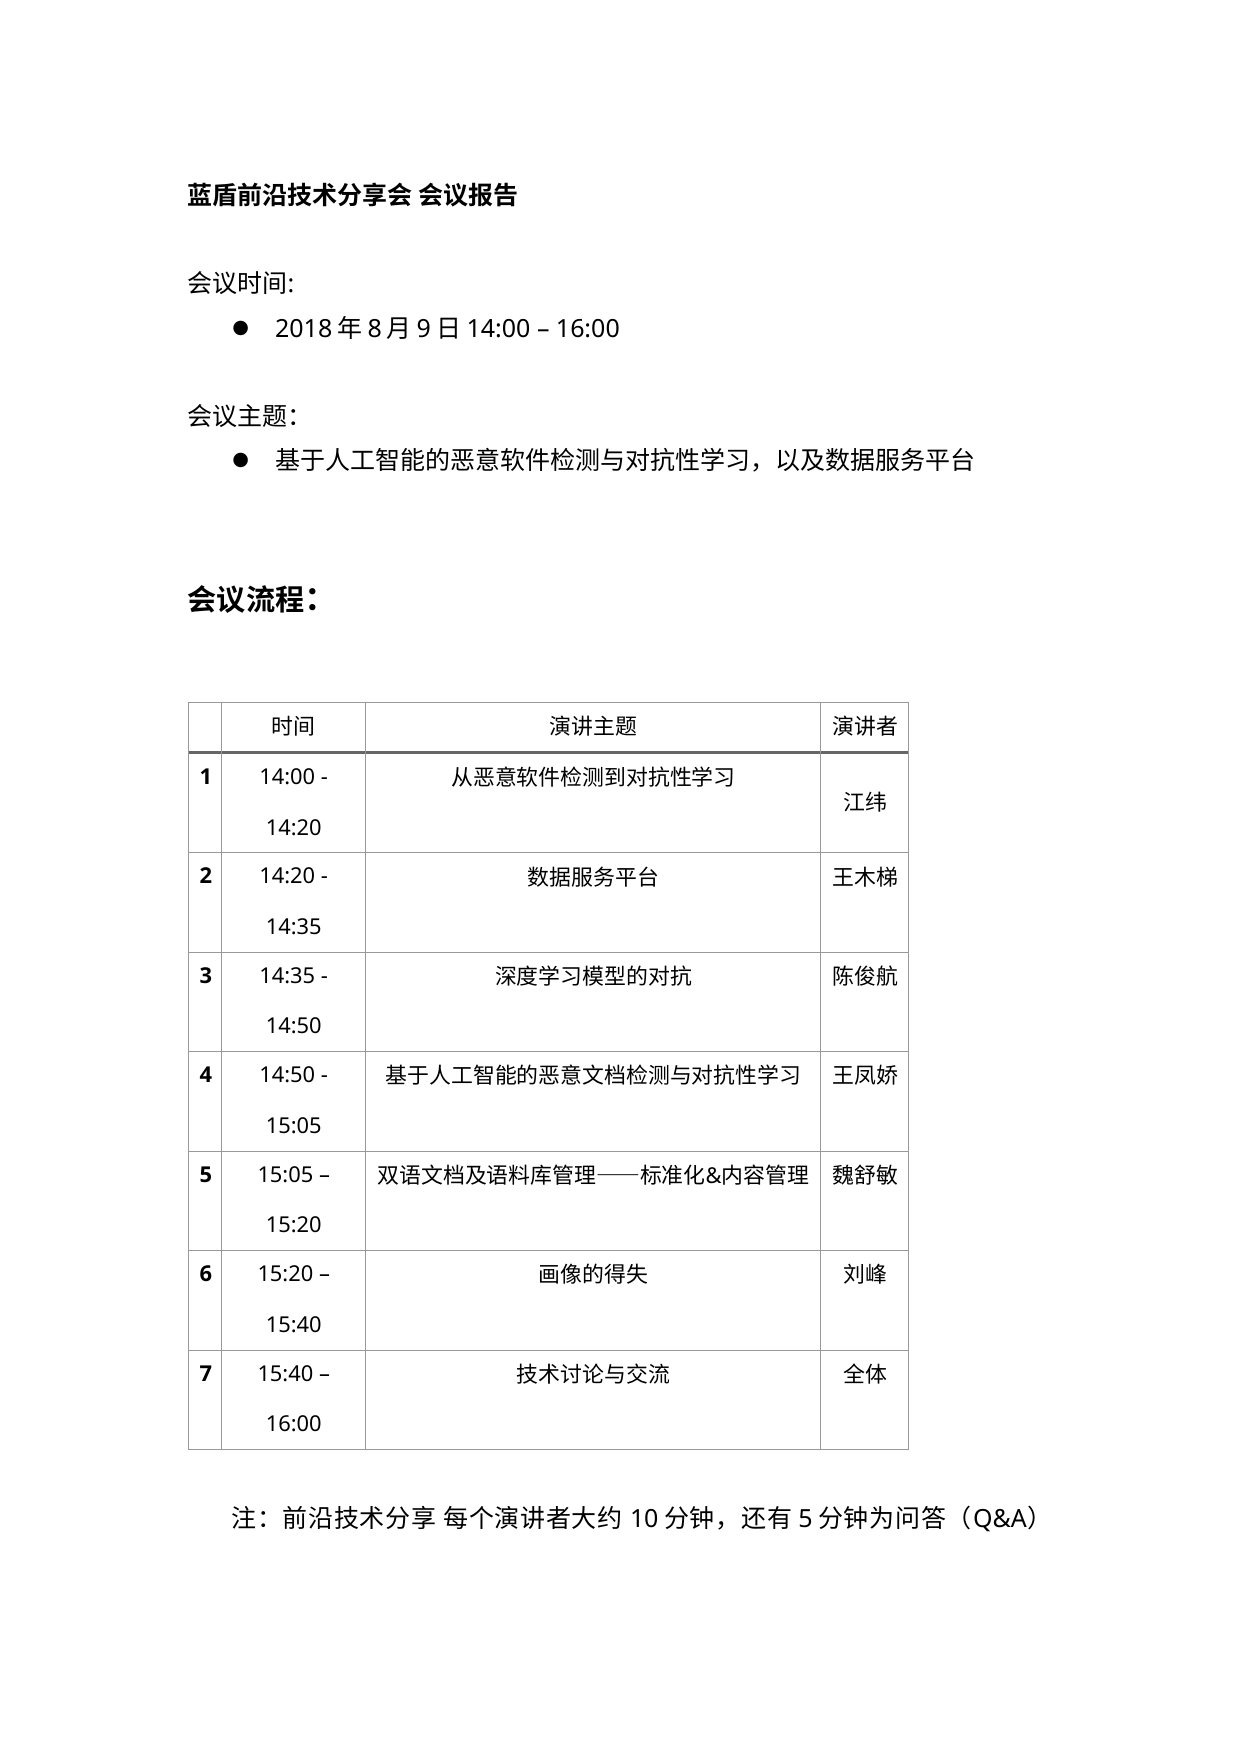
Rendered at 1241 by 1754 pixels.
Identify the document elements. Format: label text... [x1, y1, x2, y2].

table_cell 基于人工智能的恶意文档检测与对抗性学习 [366, 1052, 820, 1151]
table_header 演讲主题 [366, 703, 820, 751]
table_cell 2 [189, 853, 221, 952]
table_cell 技术讨论与交流 [366, 1351, 820, 1449]
text 会议主题： [187, 392, 1053, 436]
table_cell 刘峰 [821, 1251, 908, 1350]
table_header 演讲者 [821, 703, 908, 751]
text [187, 1494, 1053, 1538]
table_cell 全体 [821, 1351, 908, 1449]
table_cell 4 [189, 1052, 221, 1151]
list 2018年8月9日 14:00 – 16:00 [231, 304, 1053, 348]
table_cell 6 [189, 1251, 221, 1350]
table_cell 双语文档及语料库管理——标准化&内容管理 [366, 1152, 820, 1250]
list 基于人工智能的恶意软件检测与对抗性学习，以及数据服务平台 [231, 436, 1053, 480]
table_cell 陈俊航 [821, 953, 908, 1051]
table_cell 14:50 - 15:05 [222, 1052, 365, 1151]
table_cell 王木梯 [821, 853, 908, 952]
table_cell 14:20 - 14:35 [222, 853, 365, 952]
table_cell 画像的得失 [366, 1251, 820, 1350]
text 蓝盾前沿技术分享会 会议报告 [187, 172, 1053, 216]
table_cell 15:20 – 15:40 [222, 1251, 365, 1350]
table_cell 从恶意软件检测到对抗性学习 [366, 754, 820, 852]
table_cell 数据服务平台 [366, 853, 820, 952]
table_cell 7 [189, 1351, 221, 1449]
table_cell 15:40 – 16:00 [222, 1351, 365, 1449]
table_cell 王凤娇 [821, 1052, 908, 1151]
table_header [189, 703, 221, 751]
table_cell 1 [189, 754, 221, 852]
text 会议时间: [187, 260, 1053, 304]
subtitle 会议流程： [187, 552, 1053, 640]
table_cell 江纬 [821, 754, 908, 852]
table_cell 深度学习模型的对抗 [366, 953, 820, 1051]
table_cell 14:35 - 14:50 [222, 953, 365, 1051]
table_cell 3 [189, 953, 221, 1051]
table_cell 14:00 - 14:20 [222, 754, 365, 852]
table_cell 5 [189, 1152, 221, 1250]
table_cell 魏舒敏 [821, 1152, 908, 1250]
table_cell 15:05 – 15:20 [222, 1152, 365, 1250]
table_header 时间 [222, 703, 365, 751]
